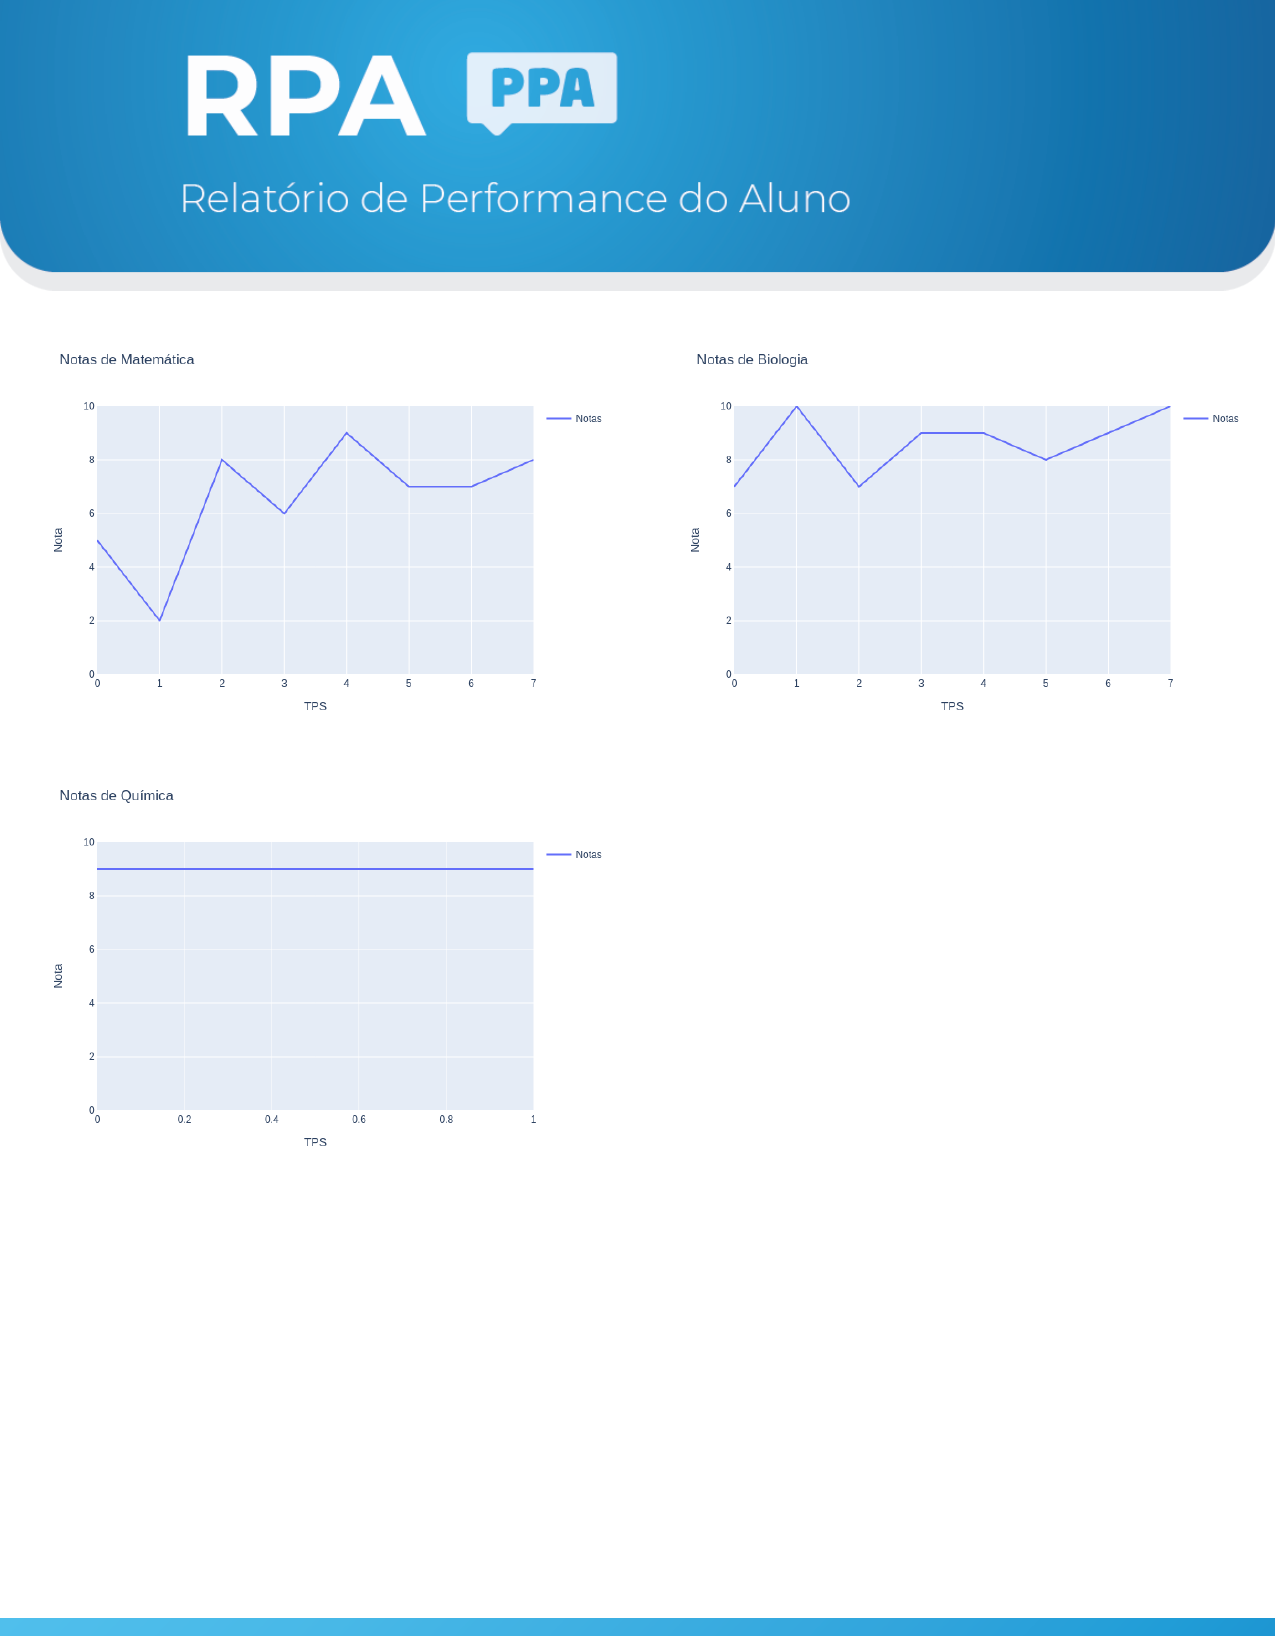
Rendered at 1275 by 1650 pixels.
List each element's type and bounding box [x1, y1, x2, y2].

picture [30, 758, 615, 1177]
picture [0, 0, 1275, 291]
picture [30, 322, 615, 741]
table_header [0, 759, 1275, 1196]
picture [667, 322, 1253, 741]
table_header [0, 322, 637, 759]
picture [0, 1618, 1275, 1636]
table_header [638, 322, 1275, 759]
